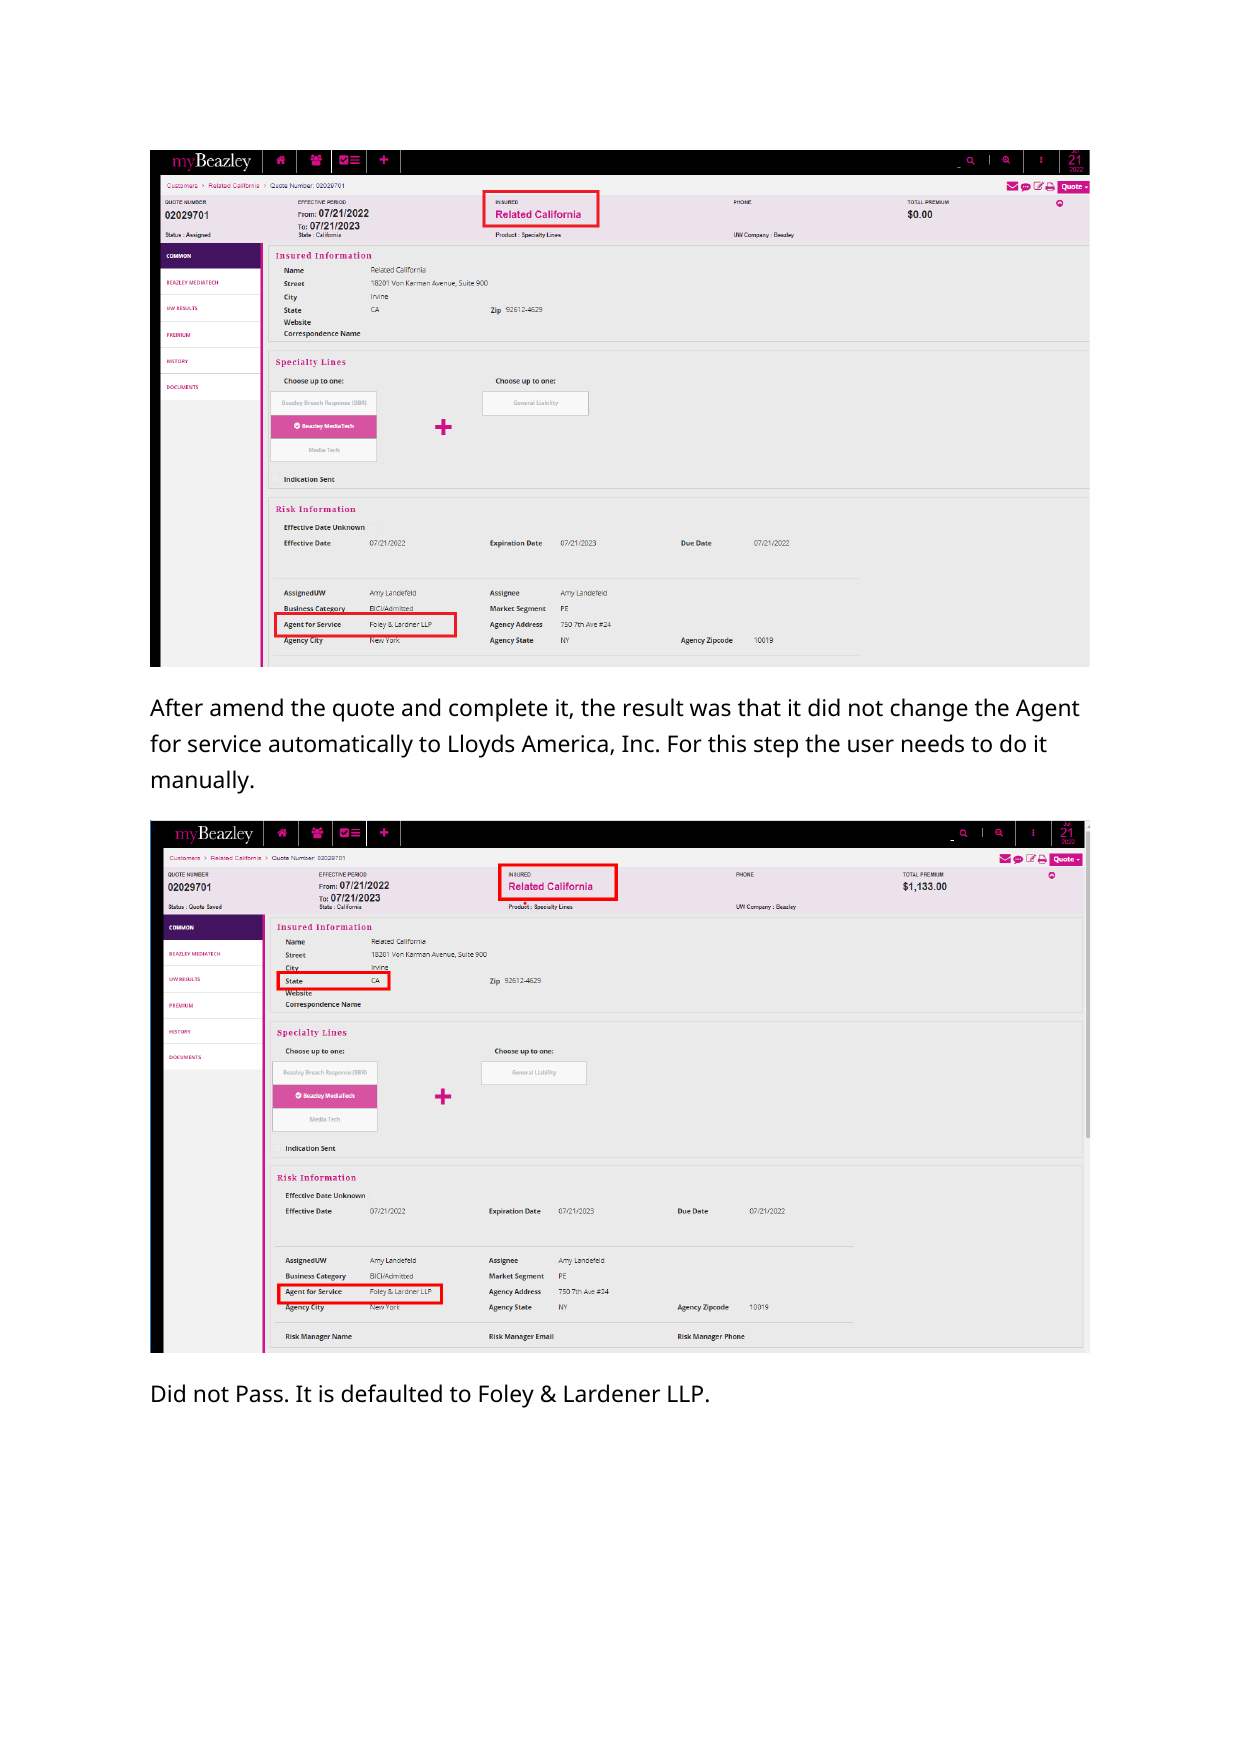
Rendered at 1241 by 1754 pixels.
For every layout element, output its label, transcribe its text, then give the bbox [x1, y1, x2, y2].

text Did not Pass. It is defaulted to Foley & Lardener LLP. [150, 1378, 1090, 1409]
text After amend the quote and complete it, the result was that it did not change the Agent for service automatically to Lloyds America, Inc. For this step the user needs to do it manually. [150, 692, 1090, 795]
picture [150, 820, 1091, 1353]
picture [150, 150, 1090, 667]
